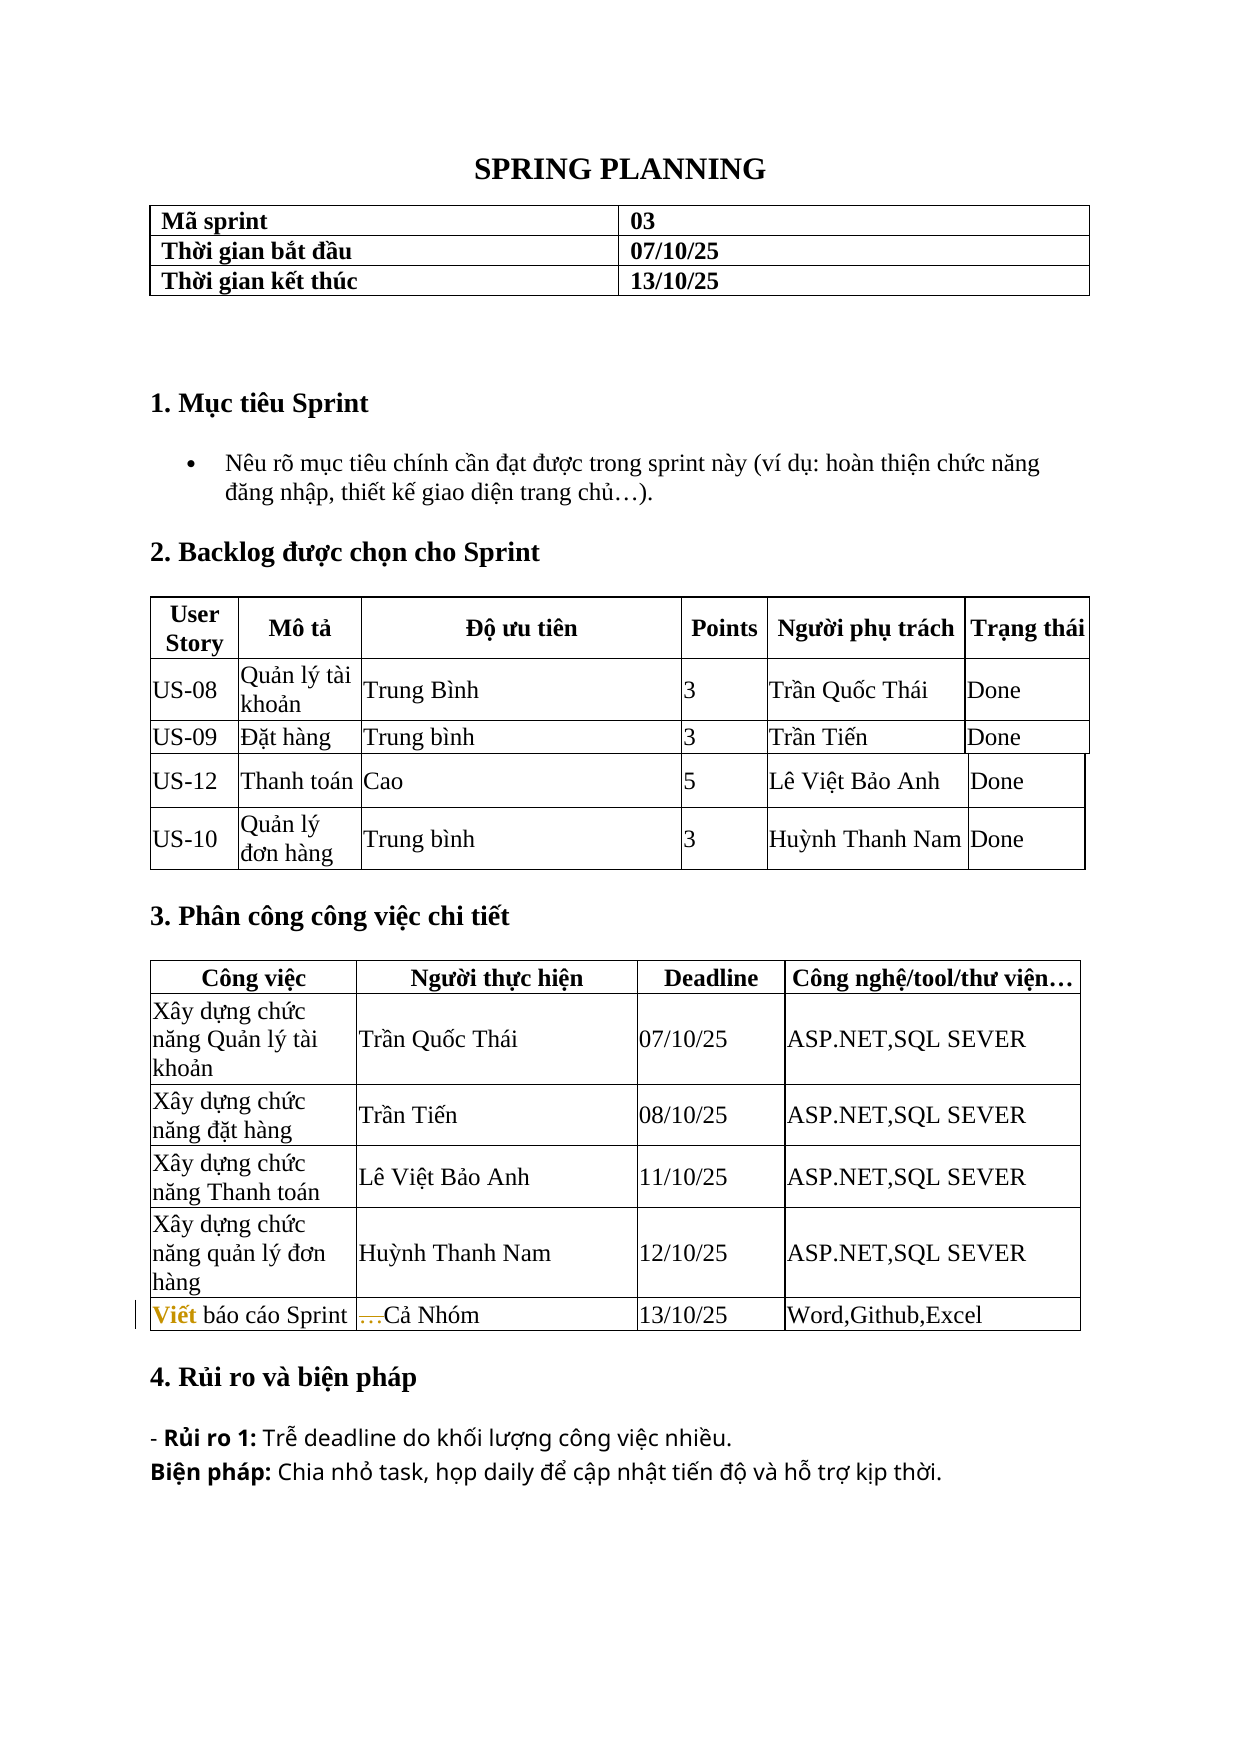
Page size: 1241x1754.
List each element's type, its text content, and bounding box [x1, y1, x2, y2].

table_cell Trung Bình [362, 659, 681, 720]
table_cell Done [966, 659, 1089, 720]
table_cell 3 [682, 808, 767, 868]
table_cell Huỳnh Thanh Nam [768, 808, 968, 868]
table_cell Done [969, 808, 1084, 868]
text 3. Phân công công việc chi tiết [150, 899, 1090, 931]
table_cell Xây dựng chức năng quản lý đơn hàng [151, 1208, 356, 1297]
table_header Độ ưu tiên [362, 598, 681, 658]
table_cell US-09 [151, 721, 238, 753]
table_header Deadline [638, 961, 784, 993]
table_cell Word,Github,Excel [786, 1298, 1080, 1330]
table_cell Trần Tiến [768, 721, 964, 753]
text - Rủi ro 1: Trễ deadline do khối lượng công việc nhiều. Biện pháp: Chia nhỏ task, họp daily để cập nhật tiến độ và hỗ trợ kịp thời. [150, 1422, 1090, 1487]
table_cell ASP.NET,SQL SEVER [786, 1146, 1080, 1207]
table_cell Huỳnh Thanh Nam [357, 1208, 637, 1297]
table_cell US-10 [151, 808, 238, 868]
table_header Công nghệ/tool/thư viện… [786, 961, 1080, 993]
table_cell 13/10/25 [619, 266, 1089, 295]
table_cell Đặt hàng [239, 721, 361, 753]
table_cell US-12 [151, 754, 238, 807]
table_header Points [682, 598, 767, 658]
table_cell 5 [682, 754, 767, 807]
table_cell Trung bình [362, 721, 681, 753]
table_cell Lê Việt Bảo Anh [357, 1146, 637, 1207]
table_cell 07/10/25 [638, 994, 784, 1083]
text 2. Backlog được chọn cho Sprint [150, 535, 1090, 567]
table_header Người thực hiện [357, 961, 637, 993]
table_cell Xây dựng chức năng Thanh toán [151, 1146, 356, 1207]
table_cell 08/10/25 [638, 1085, 784, 1145]
table_cell Cao [362, 754, 681, 807]
text 4. Rủi ro và biện pháp [150, 1360, 1090, 1393]
table_cell Xây dựng chức năng Quản lý tài khoản [151, 994, 356, 1083]
table_cell 13/10/25 [638, 1298, 784, 1330]
table_cell US-08 [151, 659, 238, 720]
table_cell Thời gian kết thúc [151, 266, 618, 295]
table_cell Xây dựng chức năng đặt hàng [151, 1085, 356, 1145]
table_cell 07/10/25 [619, 236, 1089, 265]
table_cell Thời gian bắt đầu [151, 236, 618, 265]
table_header Mã sprint [151, 206, 618, 235]
table_cell Trần Quốc Thái [357, 994, 637, 1083]
list Nêu rõ mục tiêu chính cần đạt được trong sprint này (ví dụ: hoàn thiện chức năng đăng nhập, thiết kế giao diện trang chủ…). [187, 448, 1090, 506]
table_cell Trần Tiến [357, 1085, 637, 1145]
table_cell ASP.NET,SQL SEVER [786, 1208, 1080, 1297]
table_cell Done [966, 721, 1089, 753]
table_cell ASP.NET,SQL SEVER [786, 994, 1080, 1083]
table_header User Story [151, 598, 238, 658]
table_header Người phụ trách [768, 598, 964, 658]
table_cell Thanh toán [239, 754, 361, 807]
table_cell 11/10/25 [638, 1146, 784, 1207]
table_cell Viết báo cáo Sprint [151, 1298, 356, 1330]
table_cell Lê Việt Bảo Anh [768, 754, 968, 807]
table_header Công việc [151, 961, 356, 993]
table_header Mô tả [239, 598, 361, 658]
table_cell 3 [682, 721, 767, 753]
table_cell 3 [682, 659, 767, 720]
table_cell Done [969, 754, 1084, 807]
table_cell Trung bình [362, 808, 681, 868]
table_cell Trần Quốc Thái [768, 659, 964, 720]
table_header Trạng thái [966, 598, 1089, 658]
text SPRING PLANNING [150, 150, 1090, 186]
table_cell Cả Nhóm [357, 1298, 637, 1330]
table_cell Quản lý tài khoản [239, 659, 361, 720]
table_header 03 [619, 206, 1089, 235]
text 1. Mục tiêu Sprint [150, 387, 1090, 419]
table_cell ASP.NET,SQL SEVER [786, 1085, 1080, 1145]
table_cell 12/10/25 [638, 1208, 784, 1297]
table_cell Quản lý đơn hàng [239, 808, 361, 868]
